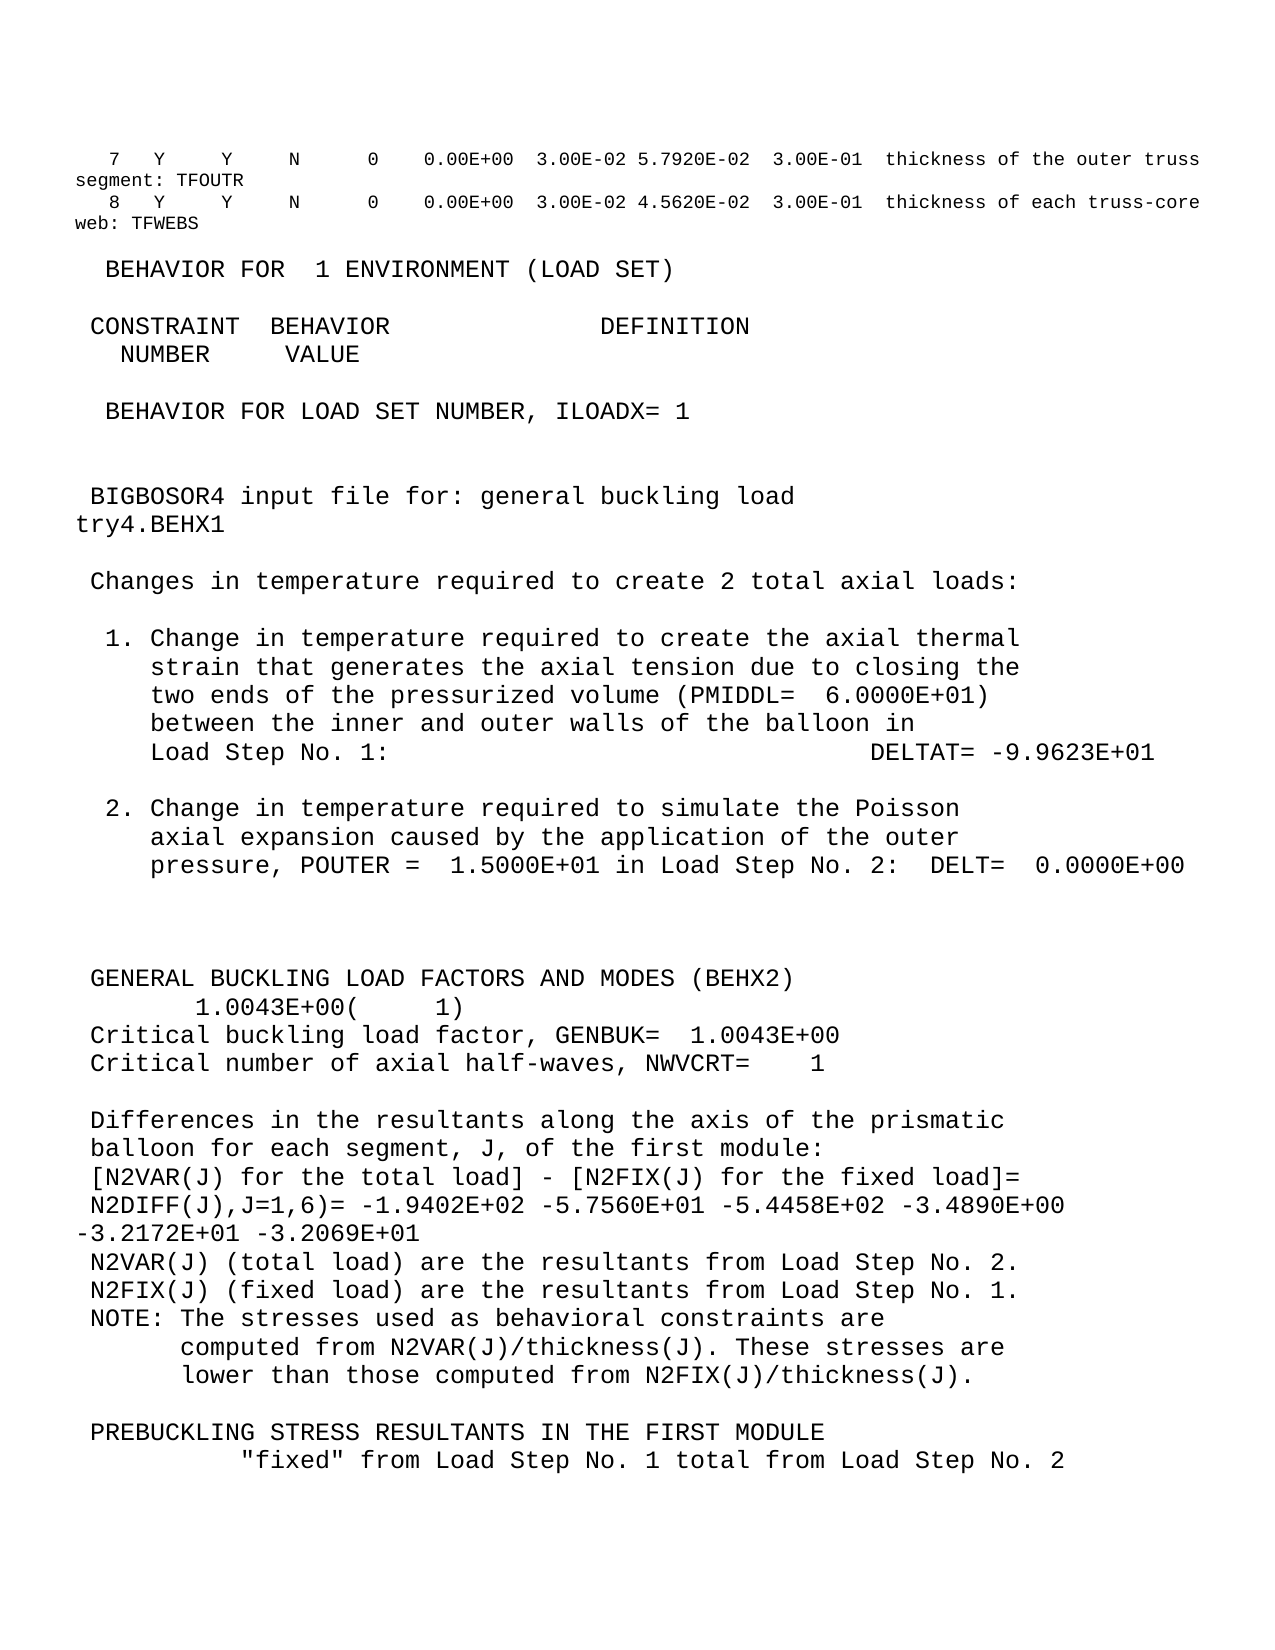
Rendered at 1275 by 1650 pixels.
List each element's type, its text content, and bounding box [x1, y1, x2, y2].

text 1.0043E+00( 1) [75, 994, 1200, 1022]
text BIGBOSOR4 input file for: general buckling load [75, 484, 1200, 512]
text Differences in the resultants along the axis of the prismatic [75, 1107, 1200, 1136]
text axial expansion caused by the application of the outer [75, 824, 1200, 852]
text Load Step No. 1: DELTAT= -9.9623E+01 [75, 739, 1200, 767]
text N2FIX(J) (fixed load) are the resultants from Load Step No. 1. [75, 1277, 1200, 1306]
text pressure, POUTER = 1.5000E+01 in Load Step No. 2: DELT= 0.0000E+00 [75, 852, 1200, 881]
text try4.BEHX1 [75, 512, 1200, 540]
text CONSTRAINT BEHAVIOR DEFINITION [75, 313, 1200, 342]
text NUMBER VALUE [75, 342, 1200, 370]
text balloon for each segment, J, of the first module: [75, 1136, 1200, 1164]
text 7 Y Y N 0 0.00E+00 3.00E-02 5.7920E-02 3.00E-01 thickness of the outer truss segment: TFOUTR [75, 150, 1200, 192]
text Critical buckling load factor, GENBUK= 1.0043E+00 [75, 1022, 1200, 1051]
text lower than those computed from N2FIX(J)/thickness(J). [75, 1362, 1200, 1391]
text -3.2172E+01 -3.2069E+01 [75, 1221, 1200, 1249]
text between the inner and outer walls of the balloon in [75, 711, 1200, 739]
text N2VAR(J) (total load) are the resultants from Load Step No. 2. [75, 1249, 1200, 1277]
text "fixed" from Load Step No. 1 total from Load Step No. 2 [75, 1447, 1200, 1476]
text PREBUCKLING STRESS RESULTANTS IN THE FIRST MODULE [75, 1419, 1200, 1447]
text [N2VAR(J) for the total load] - [N2FIX(J) for the fixed load]= [75, 1164, 1200, 1192]
text 2. Change in temperature required to simulate the Poisson [75, 796, 1200, 824]
text strain that generates the axial tension due to closing the [75, 654, 1200, 682]
text computed from N2VAR(J)/thickness(J). These stresses are [75, 1334, 1200, 1362]
text GENERAL BUCKLING LOAD FACTORS AND MODES (BEHX2) [75, 966, 1200, 994]
text NOTE: The stresses used as behavioral constraints are [75, 1306, 1200, 1334]
text Changes in temperature required to create 2 total axial loads: [75, 569, 1200, 597]
text 8 Y Y N 0 0.00E+00 3.00E-02 4.5620E-02 3.00E-01 thickness of each truss-core web: TFWEBS [75, 192, 1200, 235]
text 1. Change in temperature required to create the axial thermal [75, 626, 1200, 654]
text two ends of the pressurized volume (PMIDDL= 6.0000E+01) [75, 682, 1200, 711]
text BEHAVIOR FOR LOAD SET NUMBER, ILOADX= 1 [75, 399, 1200, 427]
text Critical number of axial half-waves, NWVCRT= 1 [75, 1051, 1200, 1079]
text BEHAVIOR FOR 1 ENVIRONMENT (LOAD SET) [75, 256, 1200, 284]
text N2DIFF(J),J=1,6)= -1.9402E+02 -5.7560E+01 -5.4458E+02 -3.4890E+00 [75, 1192, 1200, 1221]
